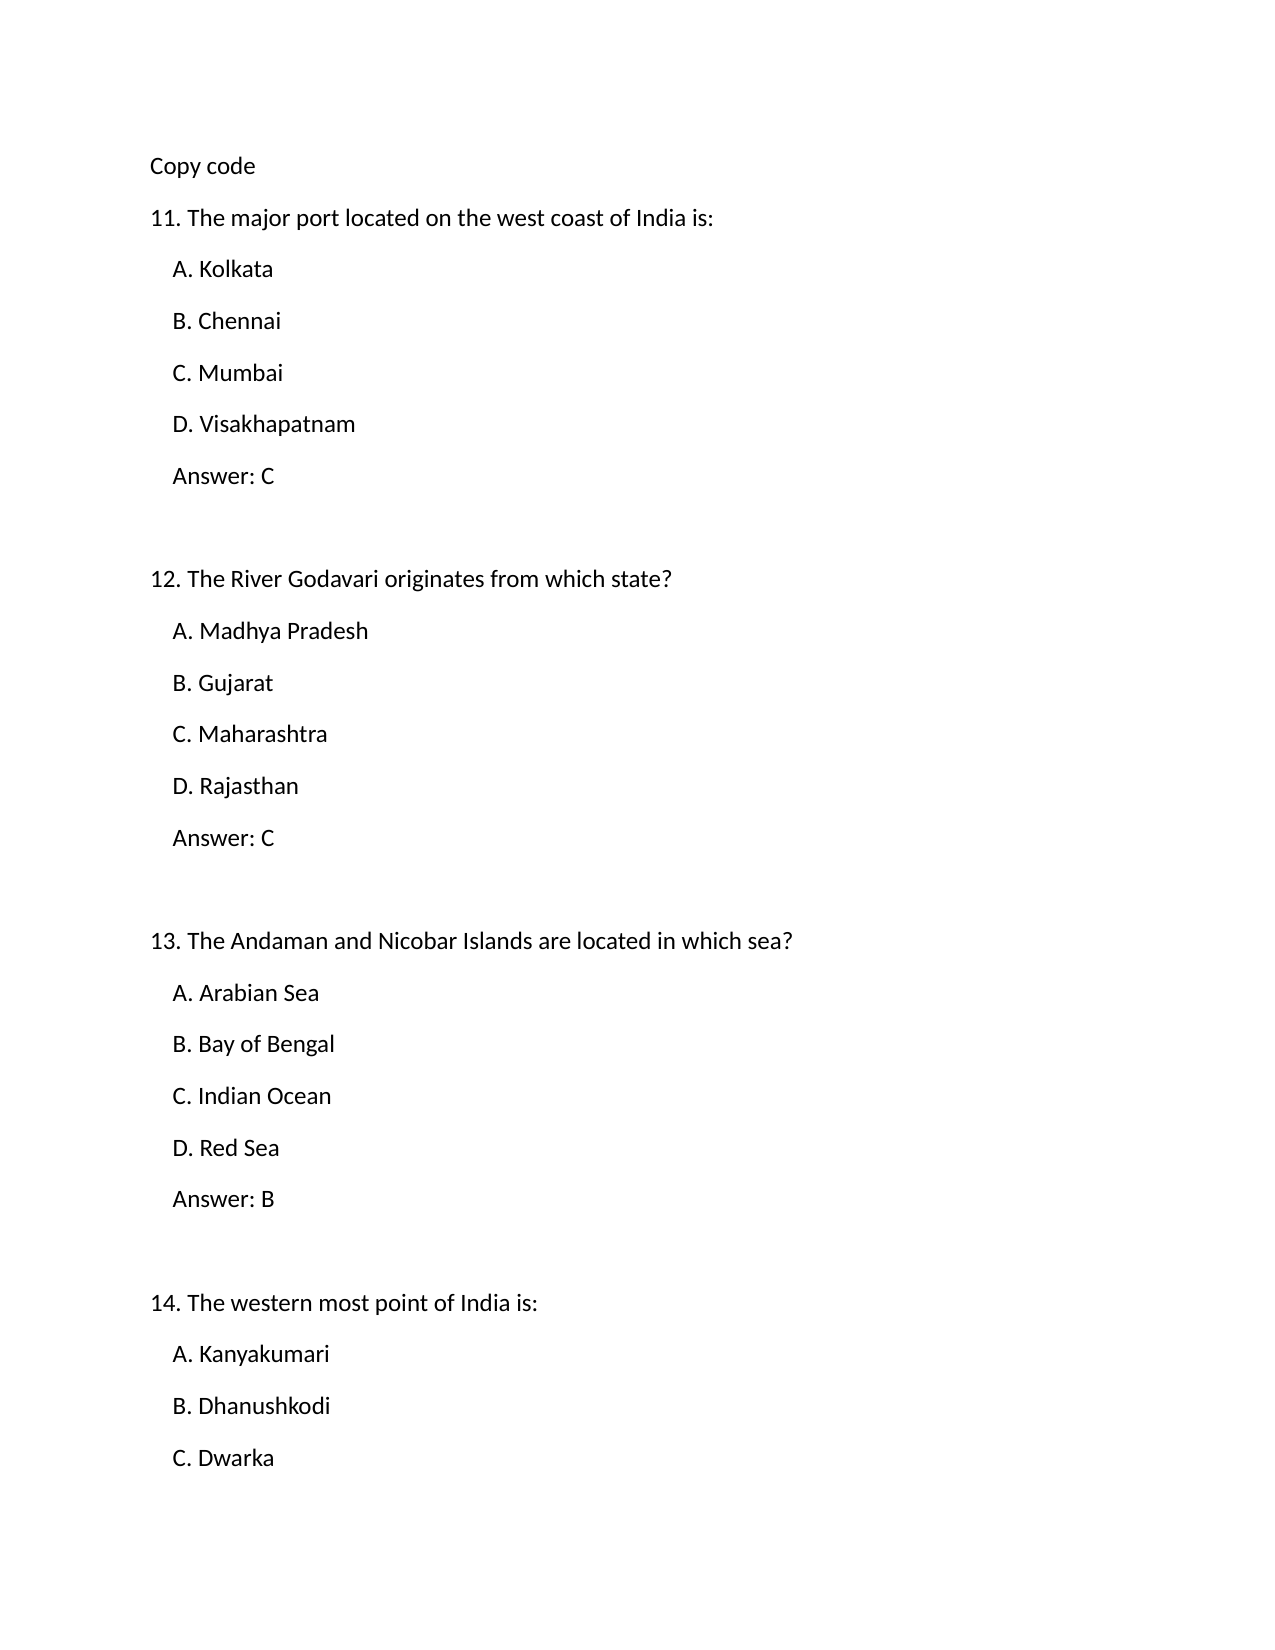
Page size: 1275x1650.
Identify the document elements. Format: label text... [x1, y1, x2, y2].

text D. Rajasthan [150, 770, 1125, 801]
text 14. The western most point of India is: [150, 1287, 1125, 1317]
text 13. The Andaman and Nicobar Islands are located in which sea? [150, 925, 1125, 956]
text A. Arabian Sea [150, 977, 1125, 1007]
text B. Chennai [150, 305, 1125, 336]
text Answer: B [150, 1183, 1125, 1214]
text B. Dhanushkodi [150, 1390, 1125, 1421]
text D. Visakhapatnam [150, 408, 1125, 439]
text B. Gujarat [150, 667, 1125, 697]
text A. Madhya Pradesh [150, 615, 1125, 646]
text B. Bay of Bengal [150, 1028, 1125, 1059]
text C. Mumbai [150, 357, 1125, 387]
text D. Red Sea [150, 1132, 1125, 1162]
text Answer: C [150, 460, 1125, 491]
text 11. The major port located on the west coast of India is: [150, 202, 1125, 232]
text Answer: C [150, 822, 1125, 852]
text A. Kanyakumari [150, 1338, 1125, 1369]
text Copy code [150, 150, 1125, 181]
text C. Indian Ocean [150, 1080, 1125, 1111]
text 12. The River Godavari originates from which state? [150, 563, 1125, 594]
text A. Kolkata [150, 253, 1125, 284]
text C. Maharashtra [150, 718, 1125, 749]
text C. Dwarka [150, 1442, 1125, 1472]
